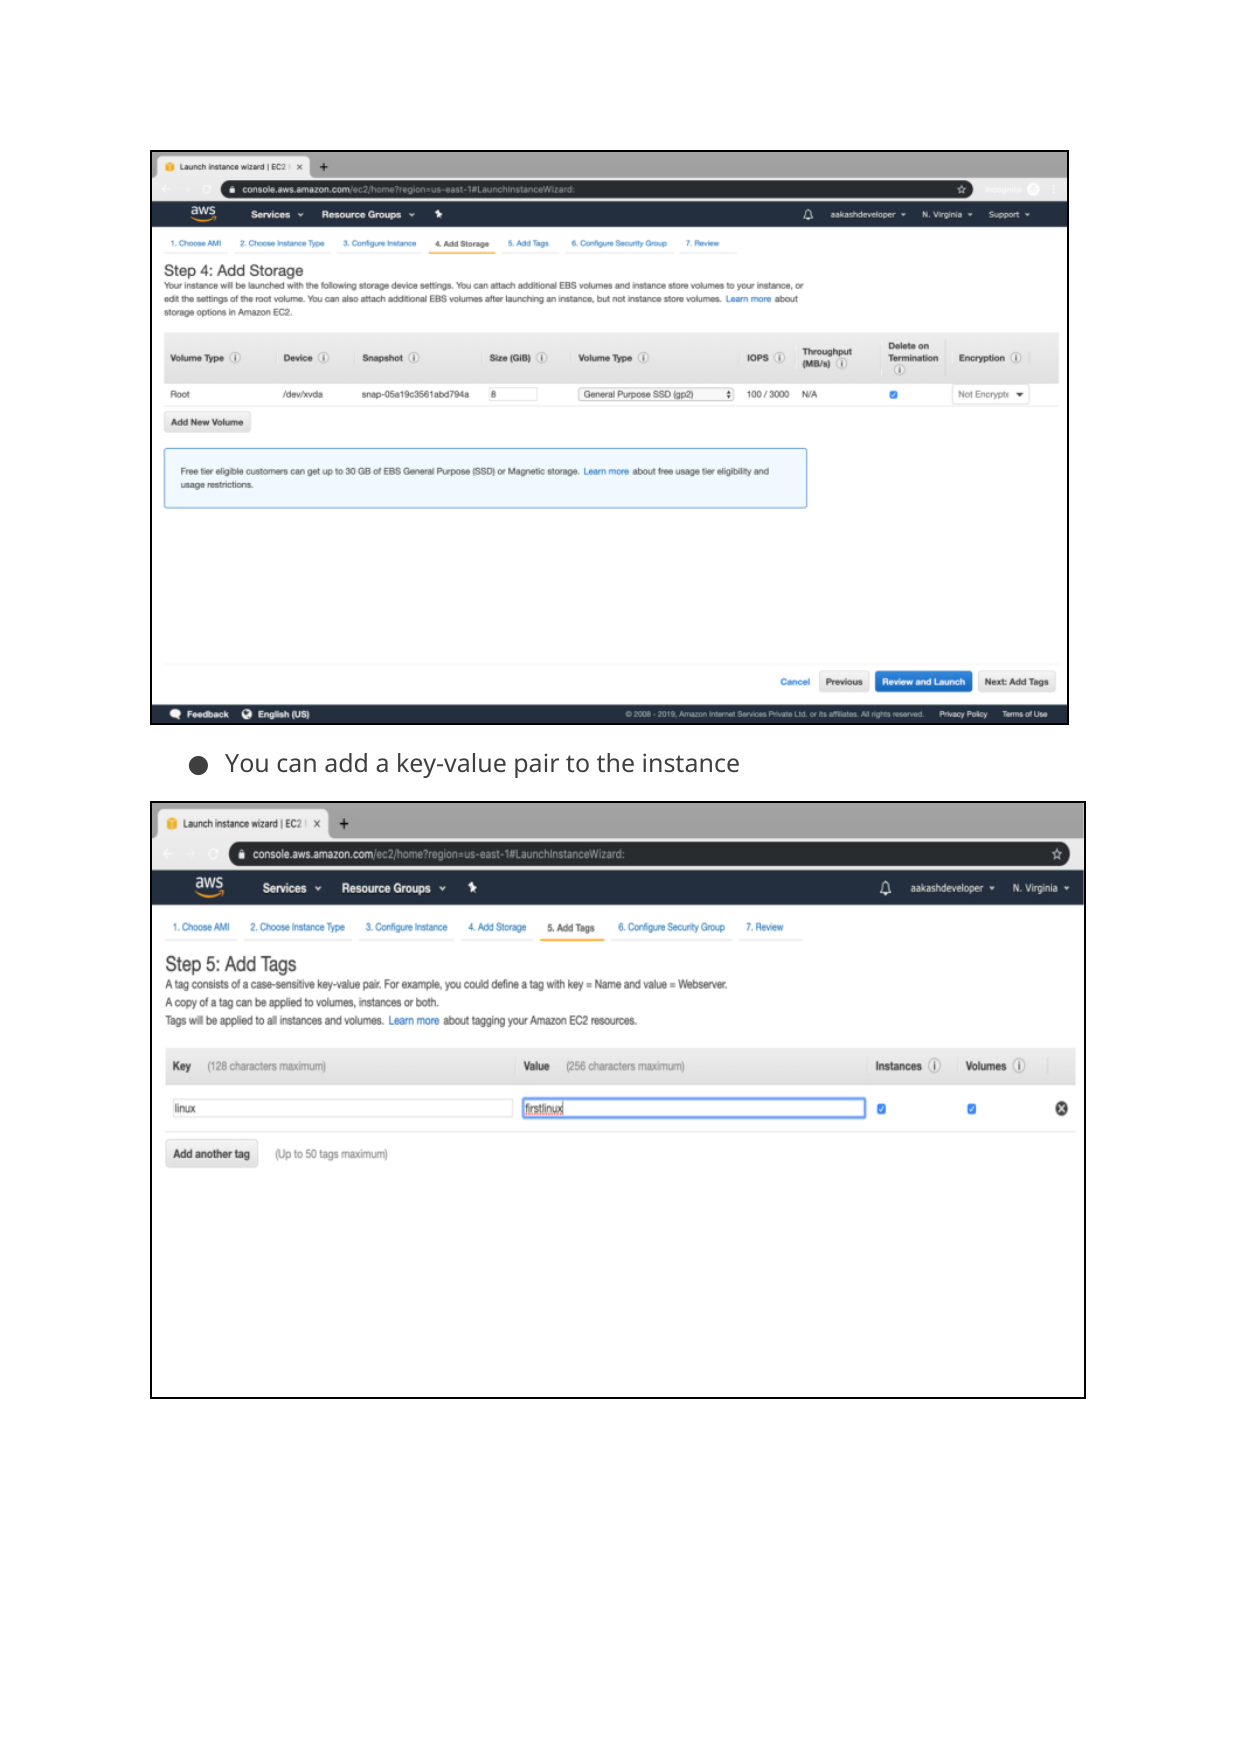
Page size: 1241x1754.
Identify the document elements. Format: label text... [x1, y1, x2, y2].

picture [152, 803, 1084, 1397]
picture [152, 152, 1067, 723]
list You can add a key-value pair to the instance [187, 746, 1090, 780]
